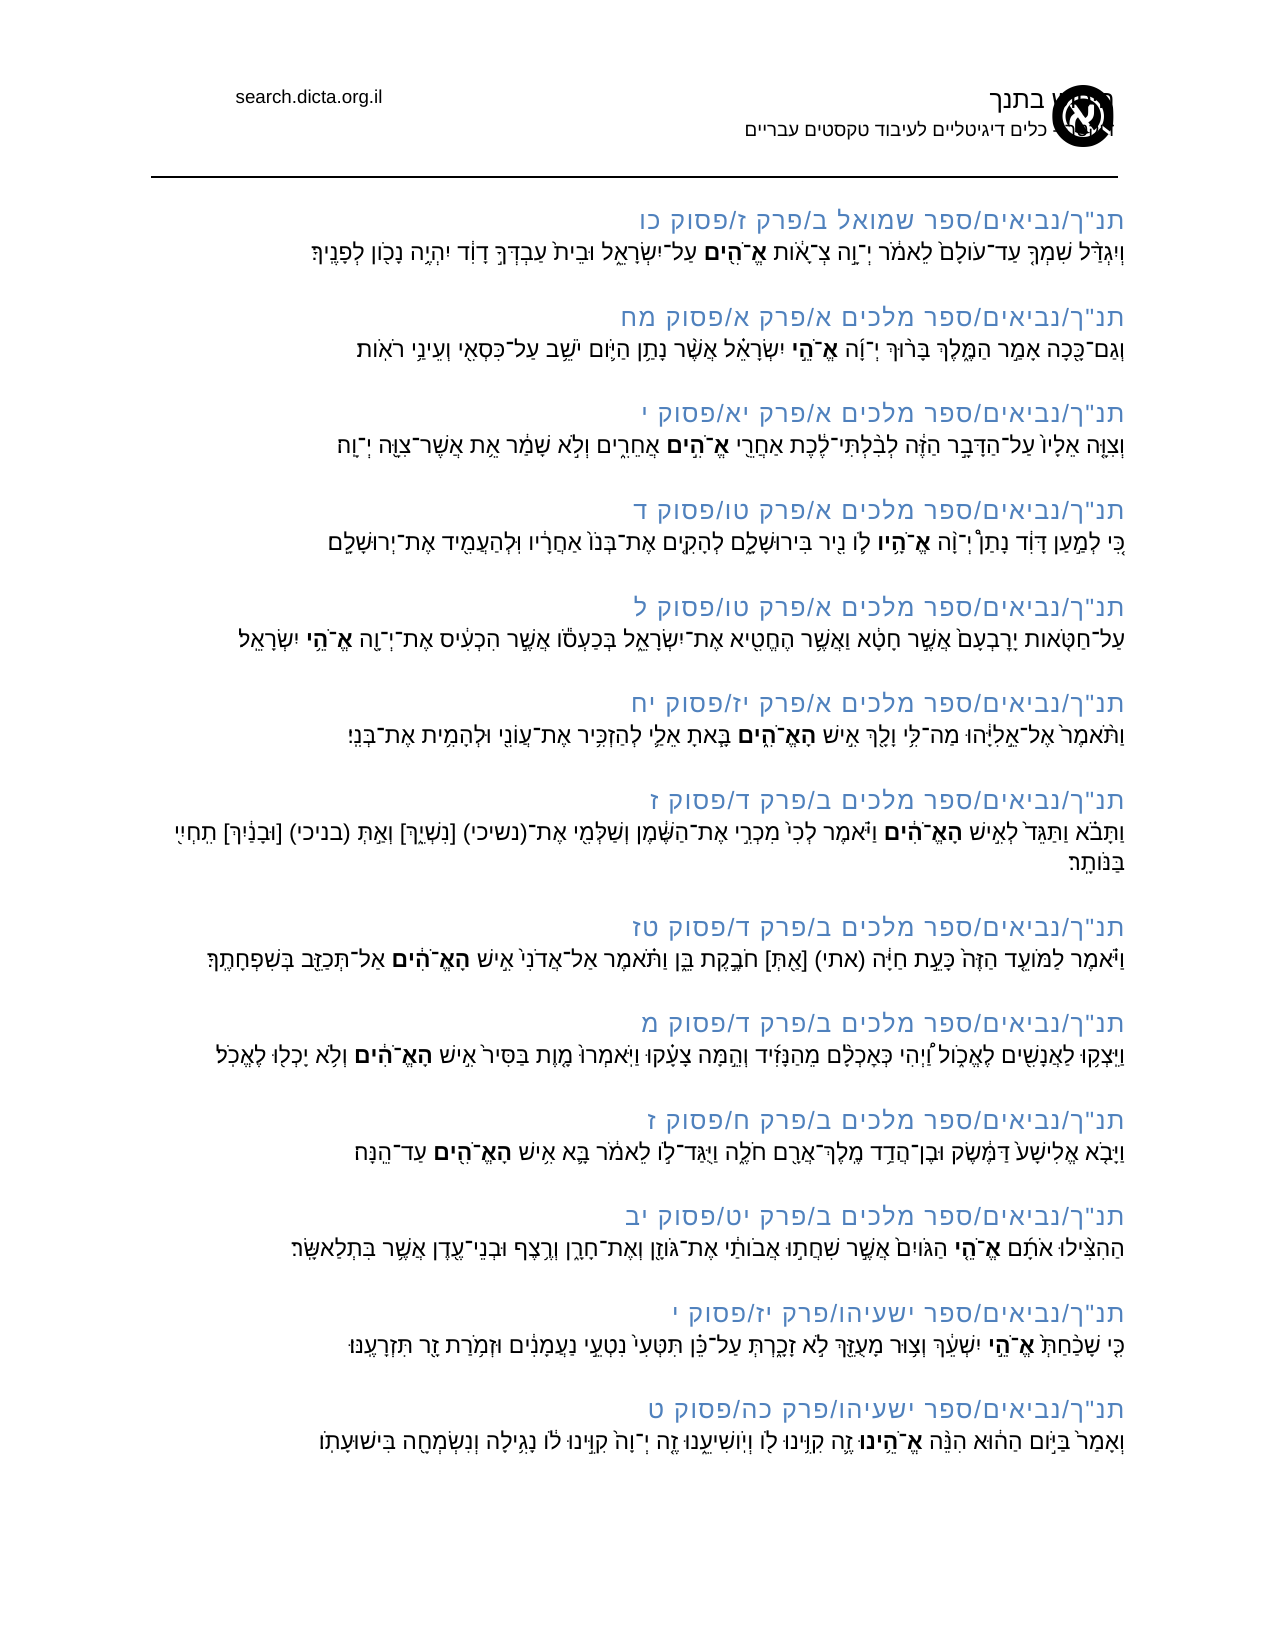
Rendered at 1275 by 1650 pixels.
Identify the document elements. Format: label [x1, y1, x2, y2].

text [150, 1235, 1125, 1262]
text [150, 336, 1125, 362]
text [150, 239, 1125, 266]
picture [1052, 85, 1114, 147]
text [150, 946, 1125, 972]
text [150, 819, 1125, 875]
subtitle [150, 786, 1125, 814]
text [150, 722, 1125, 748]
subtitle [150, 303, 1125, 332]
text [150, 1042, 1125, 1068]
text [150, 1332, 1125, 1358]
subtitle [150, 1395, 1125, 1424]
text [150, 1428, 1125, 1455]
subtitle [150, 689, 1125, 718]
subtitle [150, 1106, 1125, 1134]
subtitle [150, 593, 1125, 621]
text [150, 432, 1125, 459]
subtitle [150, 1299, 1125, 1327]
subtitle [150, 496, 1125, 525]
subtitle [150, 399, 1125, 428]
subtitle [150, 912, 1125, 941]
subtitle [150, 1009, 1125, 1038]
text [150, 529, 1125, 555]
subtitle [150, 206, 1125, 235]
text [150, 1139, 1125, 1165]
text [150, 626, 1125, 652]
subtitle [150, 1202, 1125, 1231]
